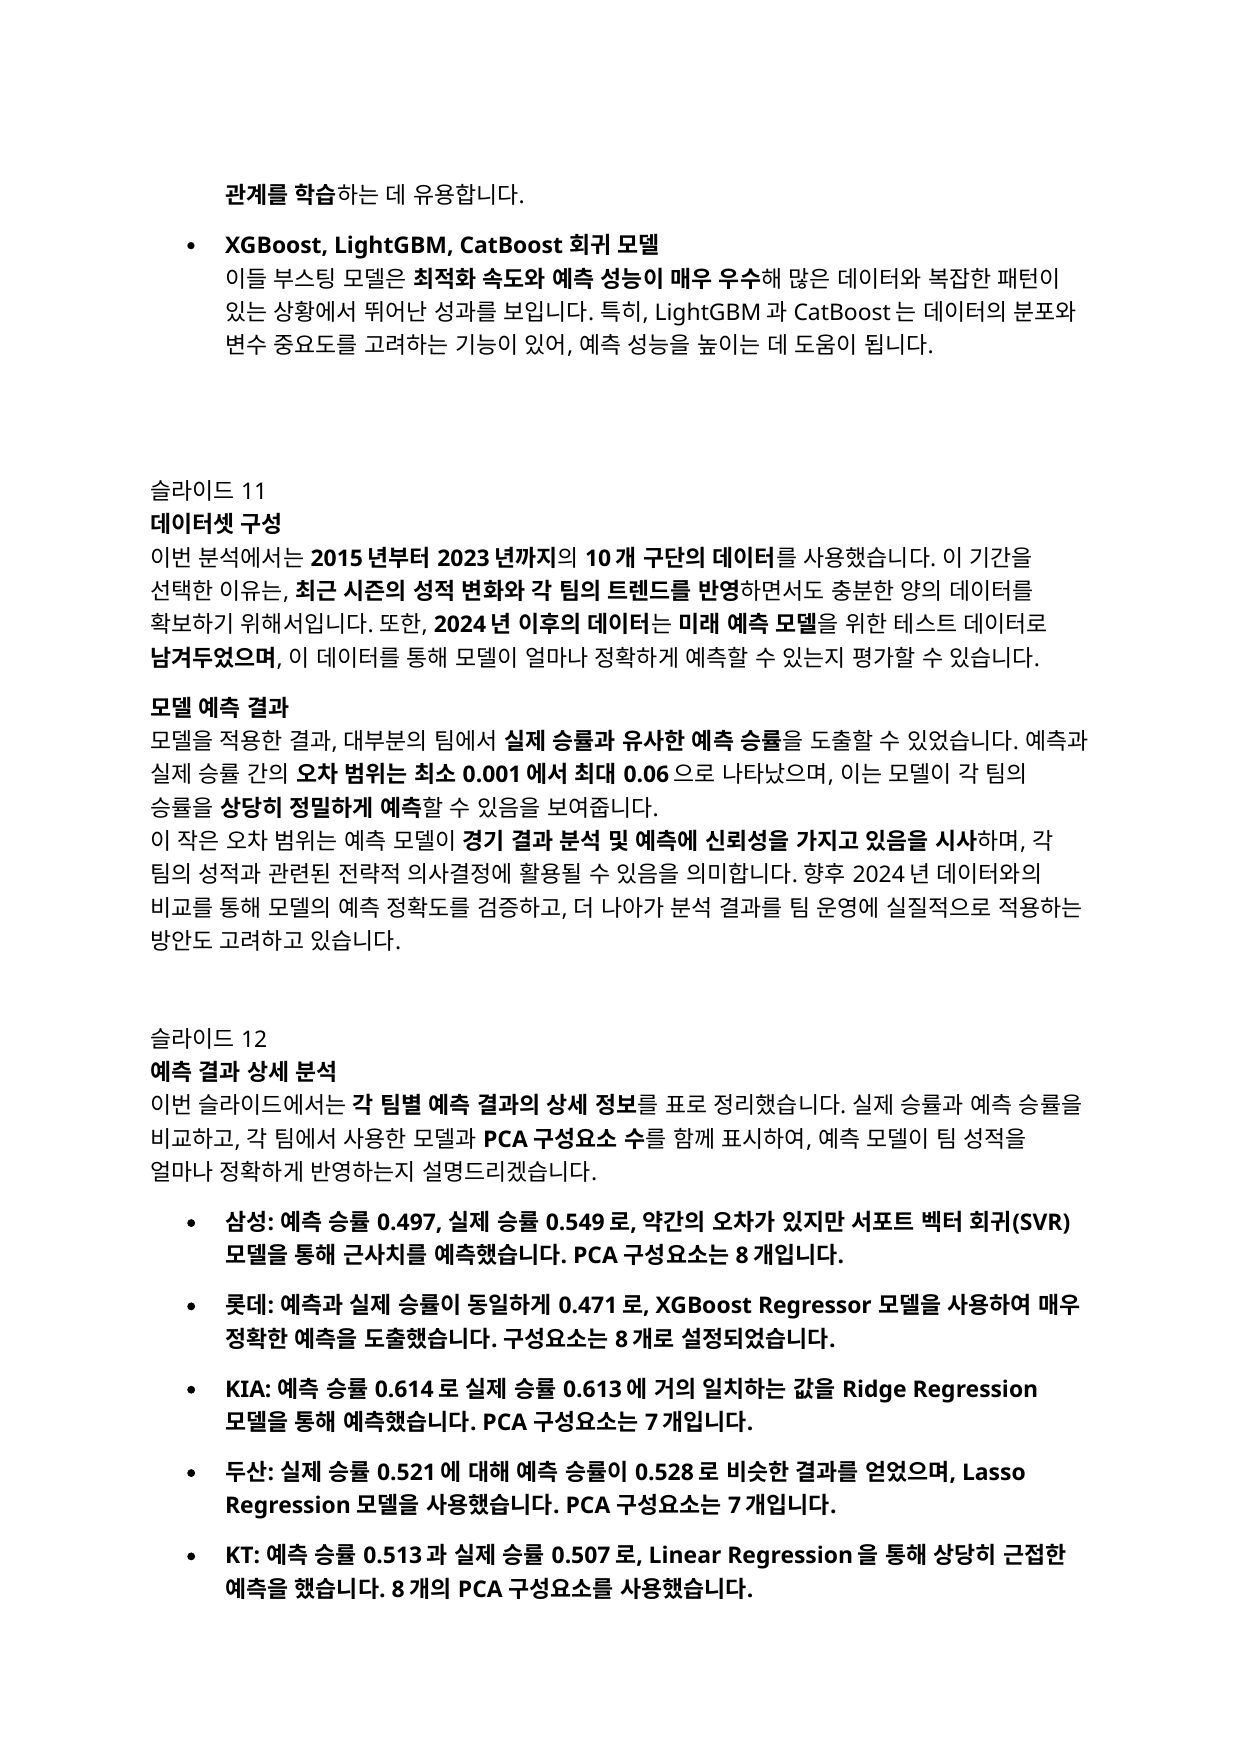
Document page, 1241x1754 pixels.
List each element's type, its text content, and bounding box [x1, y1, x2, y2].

text 슬라이드 12 예측 결과 상세 분석 이번 슬라이드에서는 각 팀별 예측 결과의 상세 정보를 표로 정리했습니다. 실제 승률과 예측 승률을 비교하고, 각 팀에서 사용한 모델과 PCA 구성요소 수를 함께 표시하여, 예측 모델이 팀 성적을 얼마나 정확하게 반영하는지 설명드리겠습니다. [150, 1021, 1090, 1187]
list 롯데: 예측과 실제 승률이 동일하게 0.471로, XGBoost Regressor 모델을 사용하여 매우 정확한 예측을 도출했습니다. 구성요소는 8개로 설정되었습니다. [187, 1287, 1090, 1354]
text 모델 예측 결과 모델을 적용한 결과, 대부분의 팀에서 실제 승률과 유사한 예측 승률을 도출할 수 있었습니다. 예측과 실제 승률 간의 오차 범위는 최소 0.001에서 최대 0.06으로 나타났으며, 이는 모델이 각 팀의 승률을 상당히 정밀하게 예측할 수 있음을 보여줍니다. 이 작은 오차 범위는 예측 모델이 경기 결과 분석 및 예측에 신뢰성을 가지고 있음을 시사하며, 각 팀의 성적과 관련된 전략적 의사결정에 활용될 수 있음을 의미합니다. 향후 2024년 데이터와의 비교를 통해 모델의 예측 정확도를 검증하고, 더 나아가 분석 결과를 팀 운영에 실질적으로 적용하는 방안도 고려하고 있습니다. [150, 689, 1090, 956]
list 두산: 실제 승률 0.521에 대해 예측 승률이 0.528로 비슷한 결과를 얻었으며, Lasso Regression 모델을 사용했습니다. PCA 구성요소는 7개입니다. [187, 1454, 1090, 1521]
text 슬라이드 11 데이터셋 구성 이번 분석에서는 2015년부터 2023년까지의 10개 구단의 데이터를 사용했습니다. 이 기간을 선택한 이유는, 최근 시즌의 성적 변화와 각 팀의 트렌드를 반영하면서도 충분한 양의 데이터를 확보하기 위해서입니다. 또한, 2024년 이후의 데이터는 미래 예측 모델을 위한 테스트 데이터로 남겨두었으며, 이 데이터를 통해 모델이 얼마나 정확하게 예측할 수 있는지 평가할 수 있습니다. [150, 473, 1090, 673]
list 삼성: 예측 승률 0.497, 실제 승률 0.549로, 약간의 오차가 있지만 서포트 벡터 회귀(SVR) 모델을 통해 근사치를 예측했습니다. PCA 구성요소는 8개입니다. [187, 1204, 1090, 1271]
list KIA: 예측 승률 0.614로 실제 승률 0.613에 거의 일치하는 값을 Ridge Regression 모델을 통해 예측했습니다. PCA 구성요소는 7개입니다. [187, 1371, 1090, 1437]
list XGBoost, LightGBM, CatBoost 회귀 모델 이들 부스팅 모델은 최적화 속도와 예측 성능이 매우 우수해 많은 데이터와 복잡한 패턴이 있는 상황에서 뛰어난 성과를 보입니다. 특히, LightGBM과 CatBoost는 데이터의 분포와 변수 중요도를 고려하는 기능이 있어, 예측 성능을 높이는 데 도움이 됩니다. [187, 227, 1090, 360]
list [187, 177, 1090, 211]
list KT: 예측 승률 0.513과 실제 승률 0.507로, Linear Regression을 통해 상당히 근접한 예측을 했습니다. 8개의 PCA 구성요소를 사용했습니다. [187, 1537, 1090, 1604]
